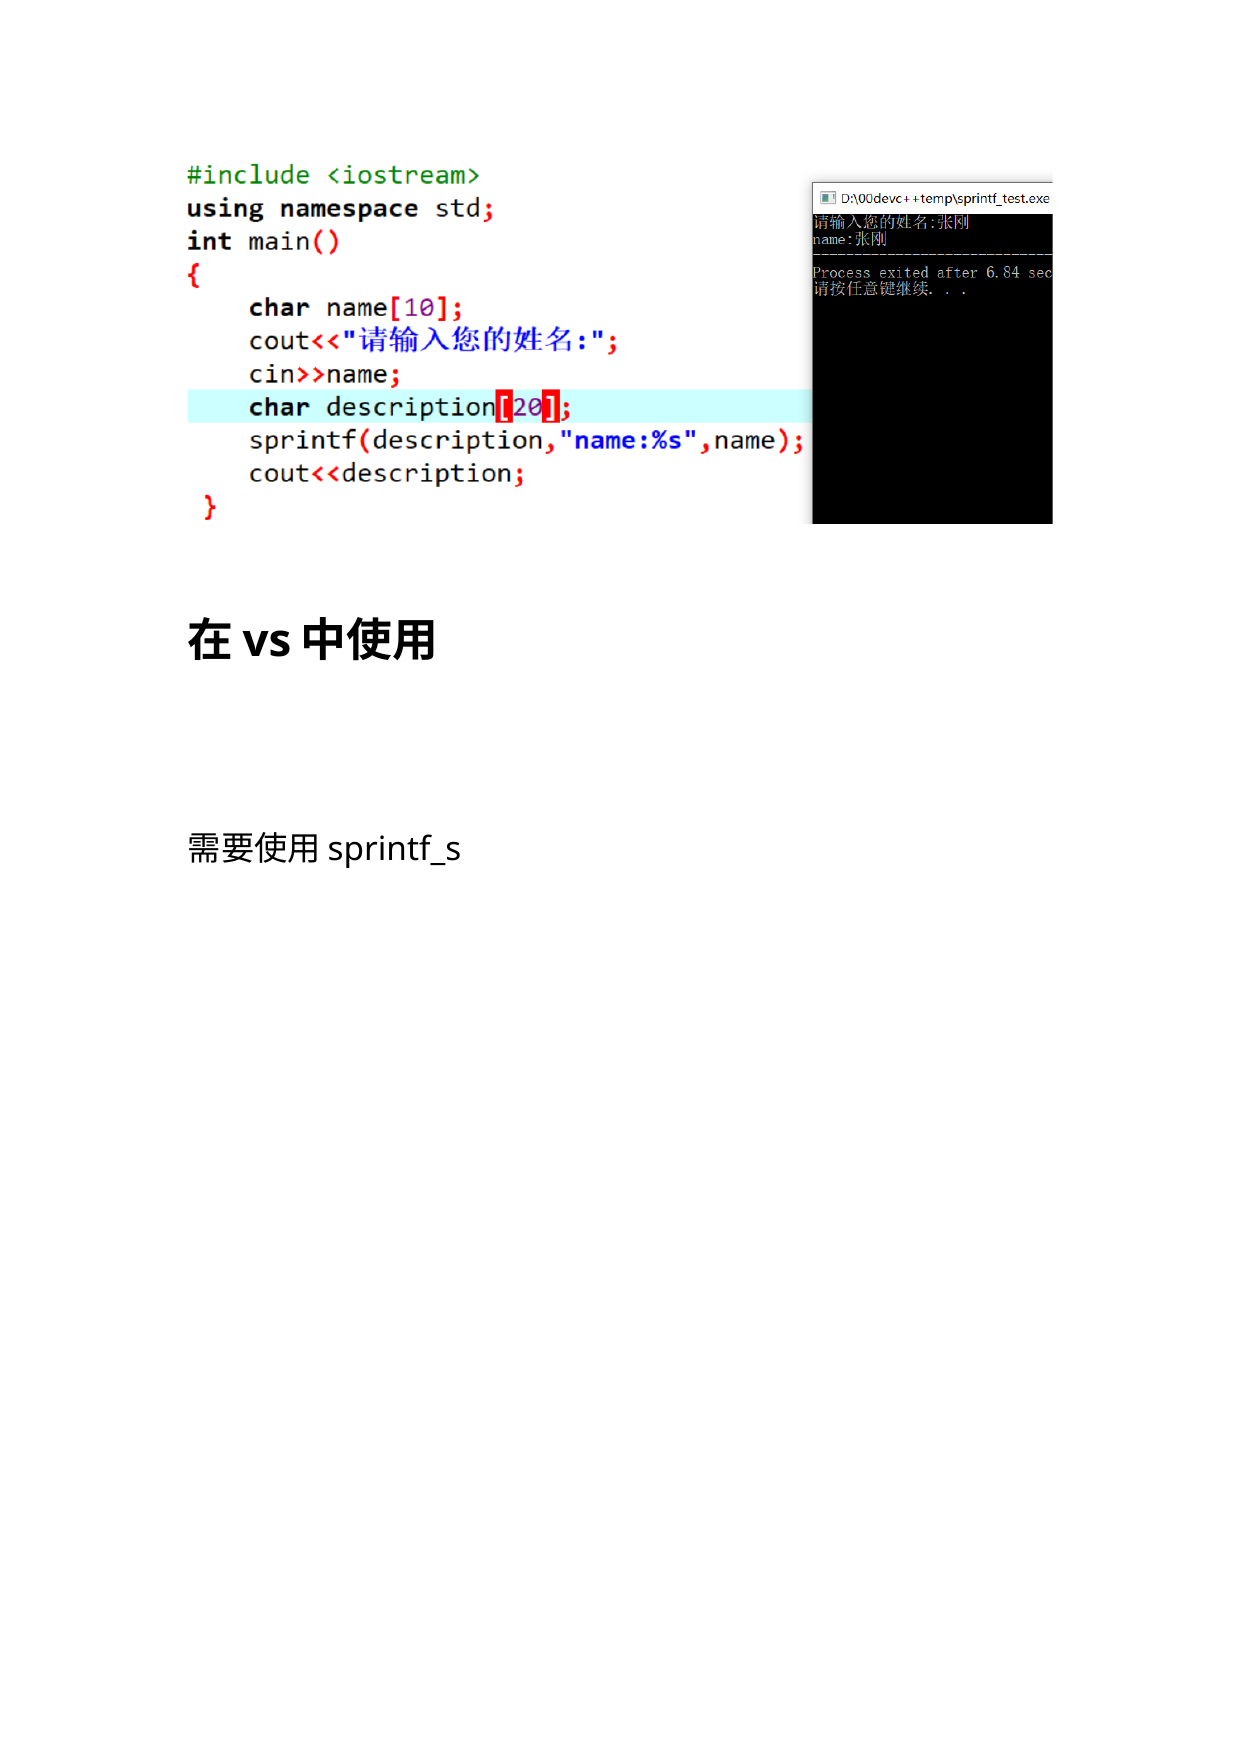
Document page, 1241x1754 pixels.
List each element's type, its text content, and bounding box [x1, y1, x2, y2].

text 需要使用sprintf_s [187, 813, 1053, 878]
picture [187, 162, 1053, 524]
subtitle 在vs中使用 [187, 587, 1053, 685]
